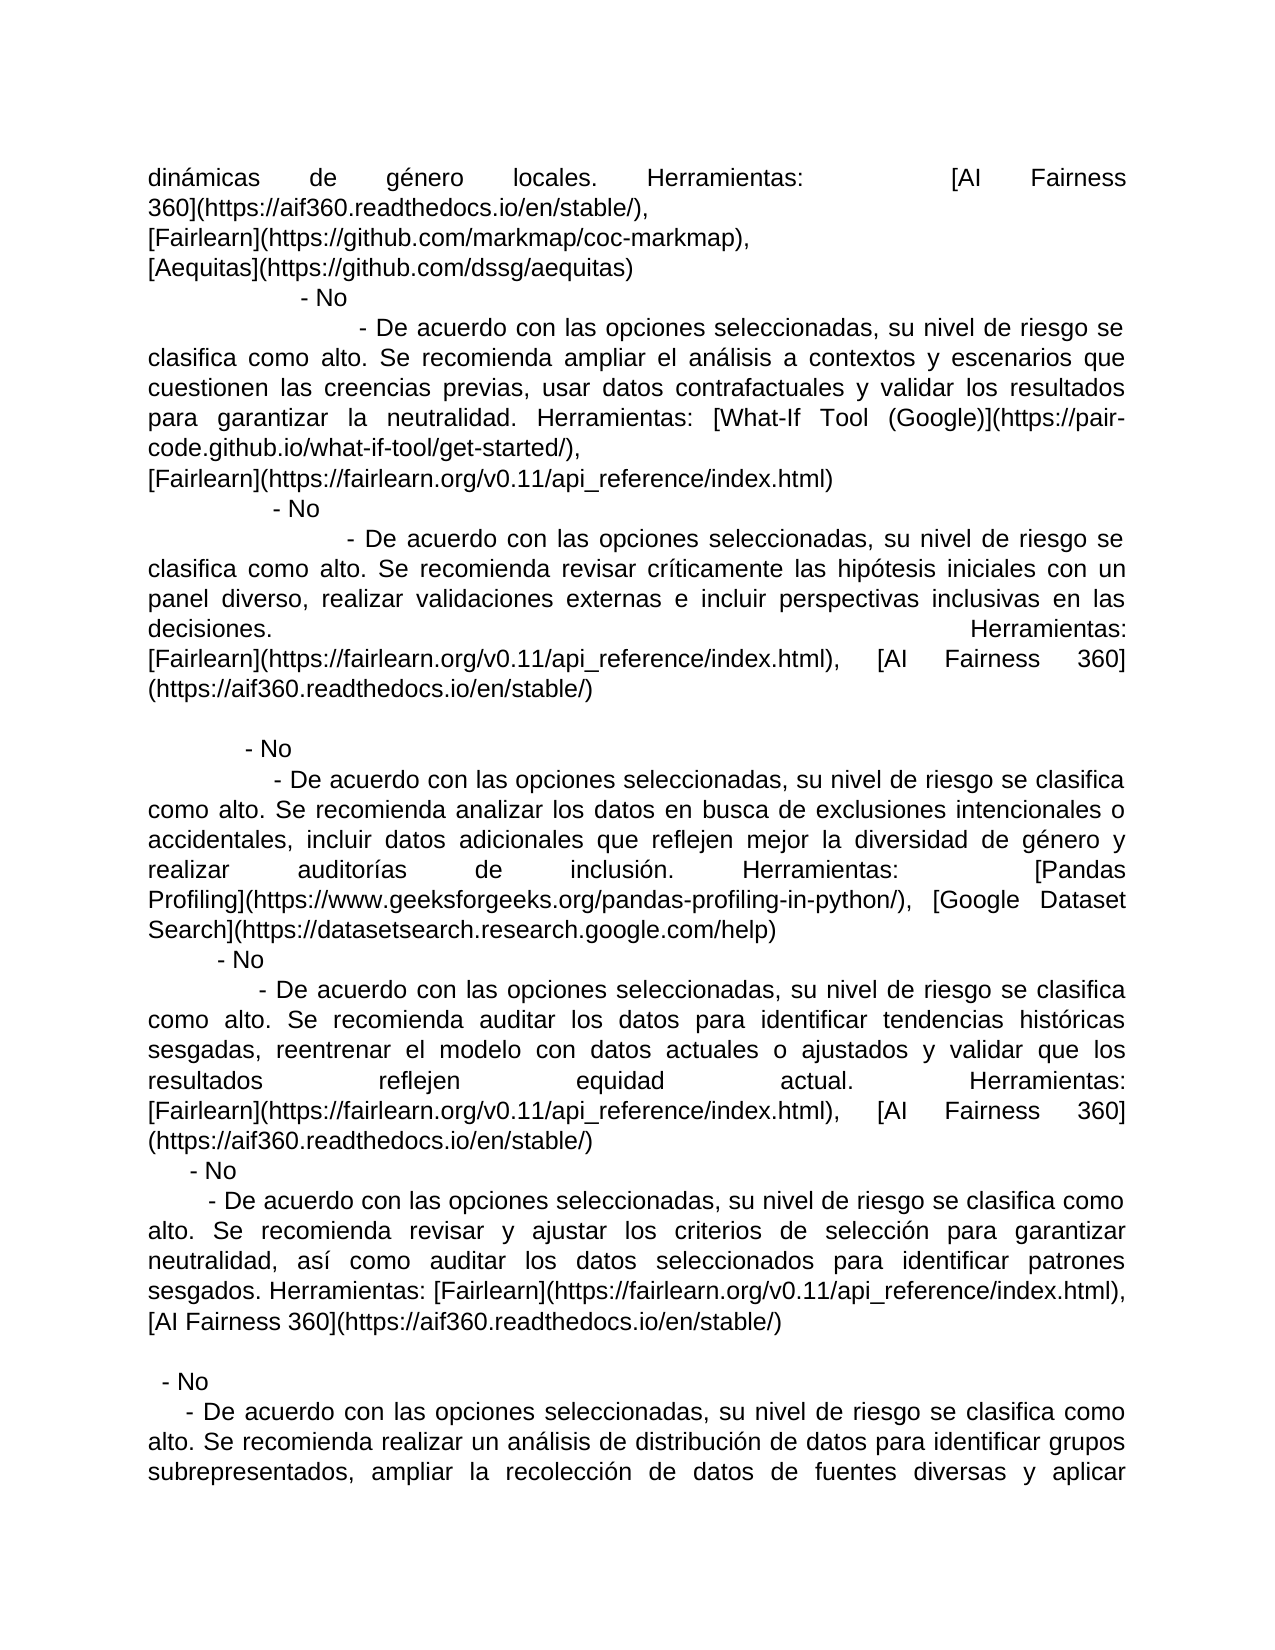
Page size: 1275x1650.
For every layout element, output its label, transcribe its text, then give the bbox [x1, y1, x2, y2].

text - De acuerdo con las opciones seleccionadas, su nivel de riesgo se clasifica como alto. Se recomienda revisar y ajustar los criterios de selección para garantizar neutralidad, así como auditar los datos seleccionados para identificar patrones sesgados. Herramientas: [Fairlearn](https://fairlearn.org/v0.11/api_reference/index.html), [AI Fairness 360](https://aif360.readthedocs.io/en/stable/) [148, 1186, 1127, 1335]
text - No [148, 1367, 1127, 1395]
text - No [148, 945, 1127, 974]
text - No [148, 494, 1127, 522]
text - No [148, 1156, 1127, 1185]
text - De acuerdo con las opciones seleccionadas, su nivel de riesgo se clasifica como alto. Se recomienda revisar críticamente las hipótesis iniciales con un panel diverso, realizar validaciones externas e incluir perspectivas inclusivas en las decisiones. Herramientas: [Fairlearn](https://fairlearn.org/v0.11/api_reference/index.html), [AI Fairness 360](https://aif360.readthedocs.io/en/stable/) [148, 524, 1127, 703]
text - De acuerdo con las opciones seleccionadas, su nivel de riesgo se clasifica como alto. Se recomienda auditar los datos para identificar tendencias históricas sesgadas, reentrenar el modelo con datos actuales o ajustados y validar que los resultados reflejen equidad actual. Herramientas: [Fairlearn](https://fairlearn.org/v0.11/api_reference/index.html), [AI Fairness 360](https://aif360.readthedocs.io/en/stable/) [148, 975, 1127, 1154]
text - No [148, 734, 1127, 763]
text - No [148, 283, 1127, 312]
text - De acuerdo con las opciones seleccionadas, su nivel de riesgo se clasifica como alto. Se recomienda analizar los datos en busca de exclusiones intencionales o accidentales, incluir datos adicionales que reflejen mejor la diversidad de género y realizar auditorías de inclusión. Herramientas: [Pandas Profiling](https://www.geeksforgeeks.org/pandas-profiling-in-python/), [Google Dataset Search](https://datasetsearch.research.google.com/help) [148, 764, 1127, 944]
text - De acuerdo con las opciones seleccionadas, su nivel de riesgo se clasifica como alto. Se recomienda ampliar el análisis a contextos y escenarios que cuestionen las creencias previas, usar datos contrafactuales y validar los resultados para garantizar la neutralidad. Herramientas: [What-If Tool (Google)](https://pair-code.github.io/what-if-tool/get-started/), [Fairlearn](https://fairlearn.org/v0.11/api_reference/index.html) [148, 313, 1127, 492]
